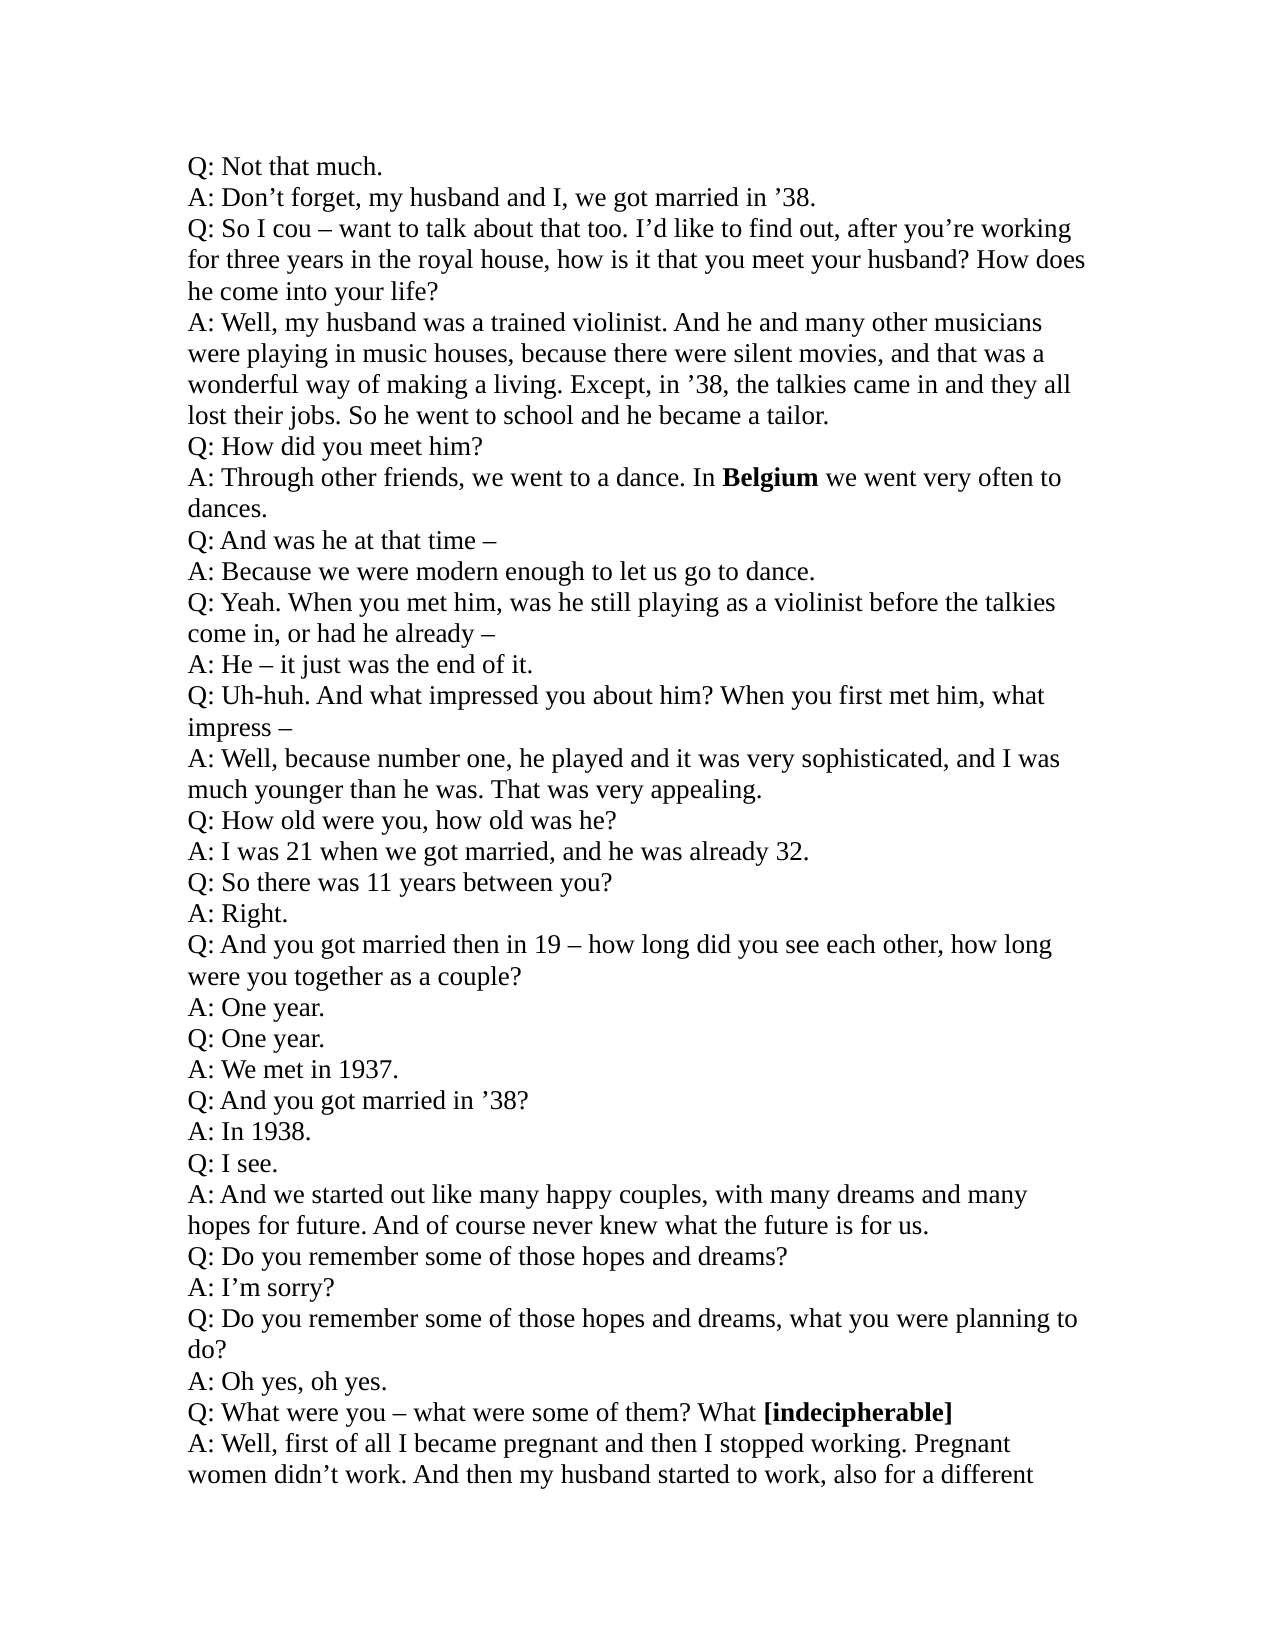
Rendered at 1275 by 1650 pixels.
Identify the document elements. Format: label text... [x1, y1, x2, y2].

text Q: And you got married then in 19 – how long did you see each other, how long were you together as a couple? [187, 1053, 1087, 1116]
text A: And we started out like many happy couples, with many dreams and many hopes for future. And of course never knew what the future is for us. [187, 1302, 1087, 1365]
text A: Well, because number one, he played and it was very sophisticated, and I was much younger than he was. That was very appealing. [187, 866, 1087, 929]
text Q: How old were you, how old was he? [187, 929, 1087, 960]
text Q: And was he at that time – [187, 648, 1087, 679]
text Q: So there was 11 years between you? [187, 991, 1087, 1022]
text Q: Yeah. When you met him, was he still playing as a violinist before the talkies come in, or had he already – [187, 711, 1087, 773]
text Q: And you got married in ’38? [187, 1209, 1087, 1240]
text Q: I see. [187, 1271, 1087, 1302]
text A: Right. [187, 1022, 1087, 1053]
text A: Don’t forget, my husband and I, we got married in ’38. [187, 306, 1087, 337]
text Q: Do you remember some of those hopes and dreams? [187, 1365, 1087, 1396]
text Q: Do you remember some of those hopes and dreams, what you were planning to do? [187, 1427, 1087, 1489]
text A: He – it just was the end of it. [187, 773, 1087, 804]
text Q: How did you meet him? [187, 555, 1087, 586]
text A: Through other friends, we went to a dance. In Belgium we went very often to dances. [187, 586, 1087, 648]
text A: Well, my husband was a trained violinist. And he and many other musicians were playing in music houses, because there were silent movies, and that was a wonderful way of making a living. Except, in ’38, the talkies came in and they all lost their jobs. So he went to school and he became a tailor. [187, 430, 1087, 555]
text Q: You weren’t affected, but were you – did it – were – did he – was he of interest at all in y – [187, 181, 1087, 243]
text A: In 1938. [187, 1240, 1087, 1271]
text A: Well, not that much. [187, 243, 1087, 274]
text Q: One year. [187, 1147, 1087, 1178]
text A: I’m sorry? [187, 1396, 1087, 1427]
text A: Because we were modern enough to let us go to dance. [187, 679, 1087, 711]
text A: We met in 1937. [187, 1178, 1087, 1209]
text Q: So I cou – want to talk about that too. I’d like to find out, after you’re working for three years in the royal house, how is it that you meet your husband? How does he come into your life? [187, 337, 1087, 430]
text Q: Not that much. [187, 274, 1087, 306]
text A: One year. [187, 1116, 1087, 1147]
text A: We were not affected by it. [187, 150, 1087, 181]
text A: I was 21 when we got married, and he was already 32. [187, 960, 1087, 991]
text Q: Uh-huh. And what impressed you about him? When you first met him, what impress – [187, 804, 1087, 866]
